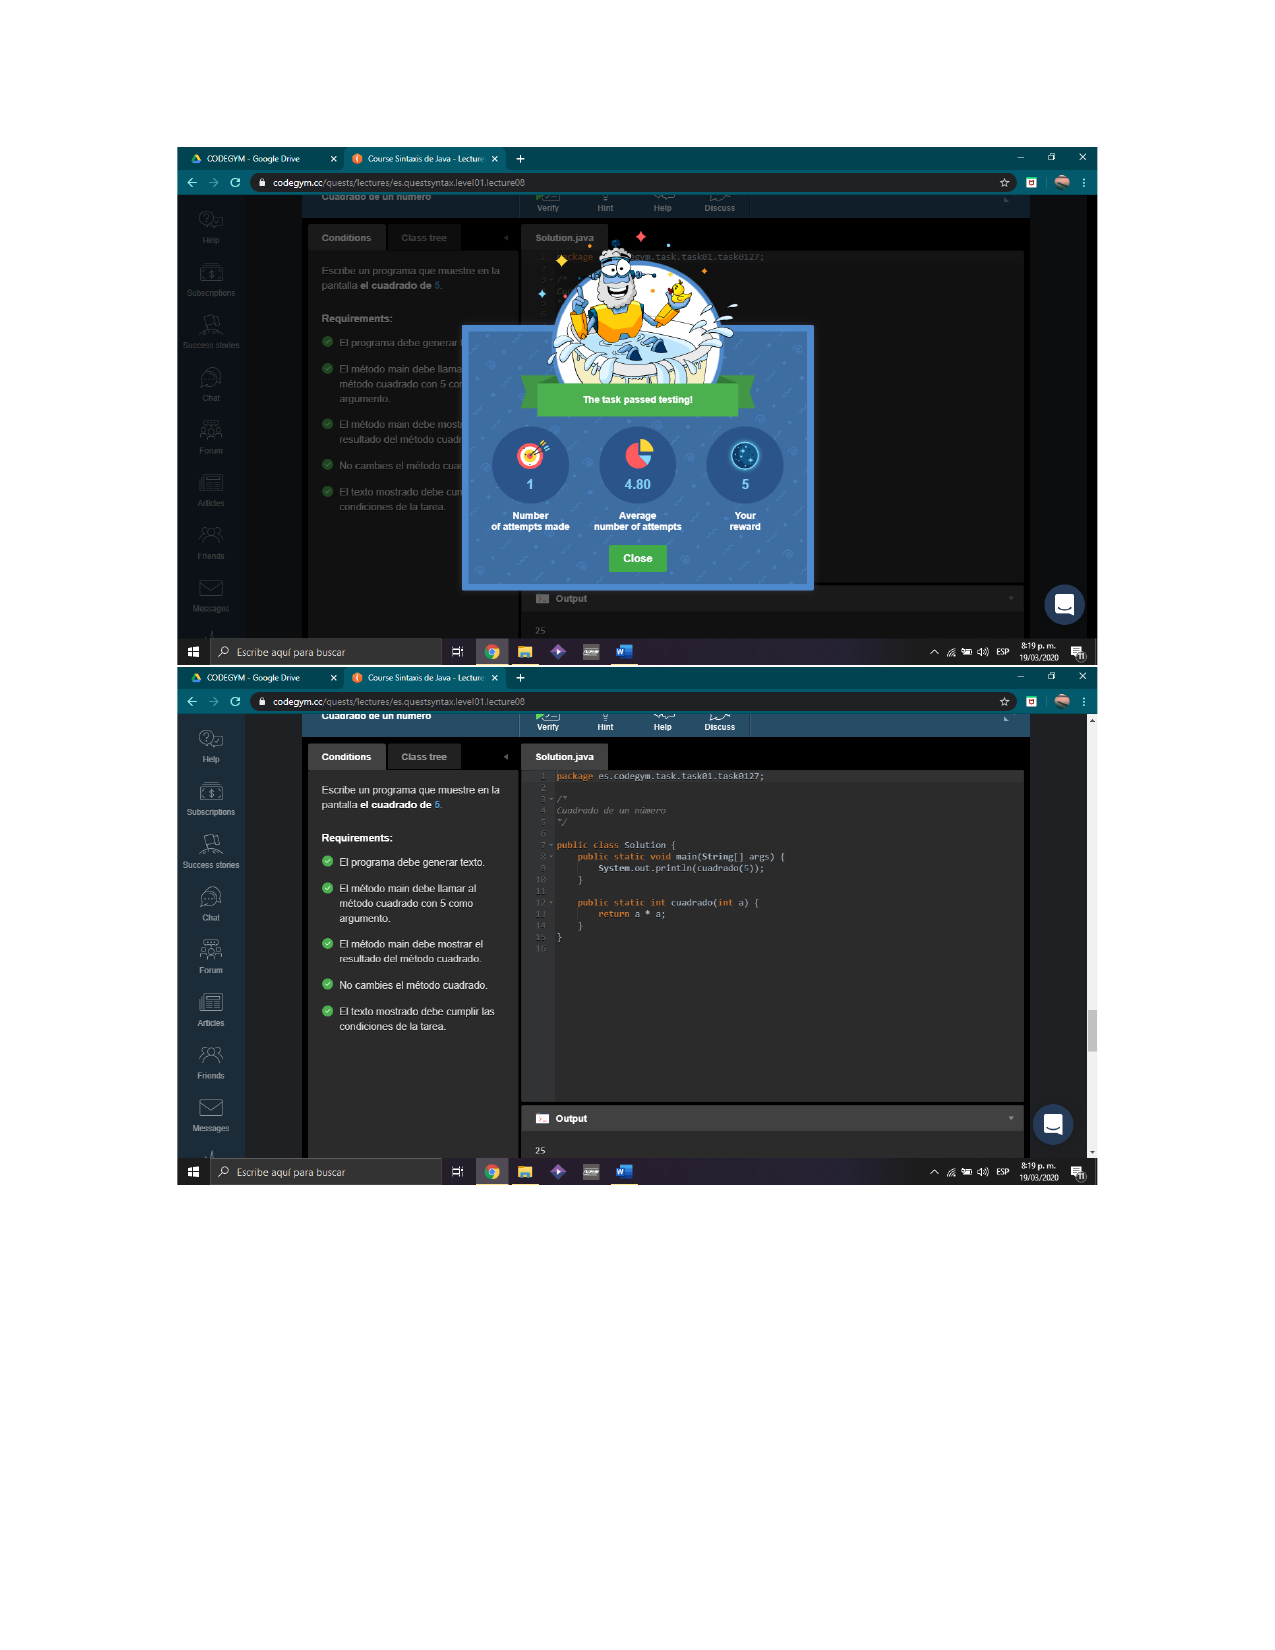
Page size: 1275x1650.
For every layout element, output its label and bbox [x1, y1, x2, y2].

picture [177, 667, 1098, 1185]
picture [177, 147, 1098, 665]
